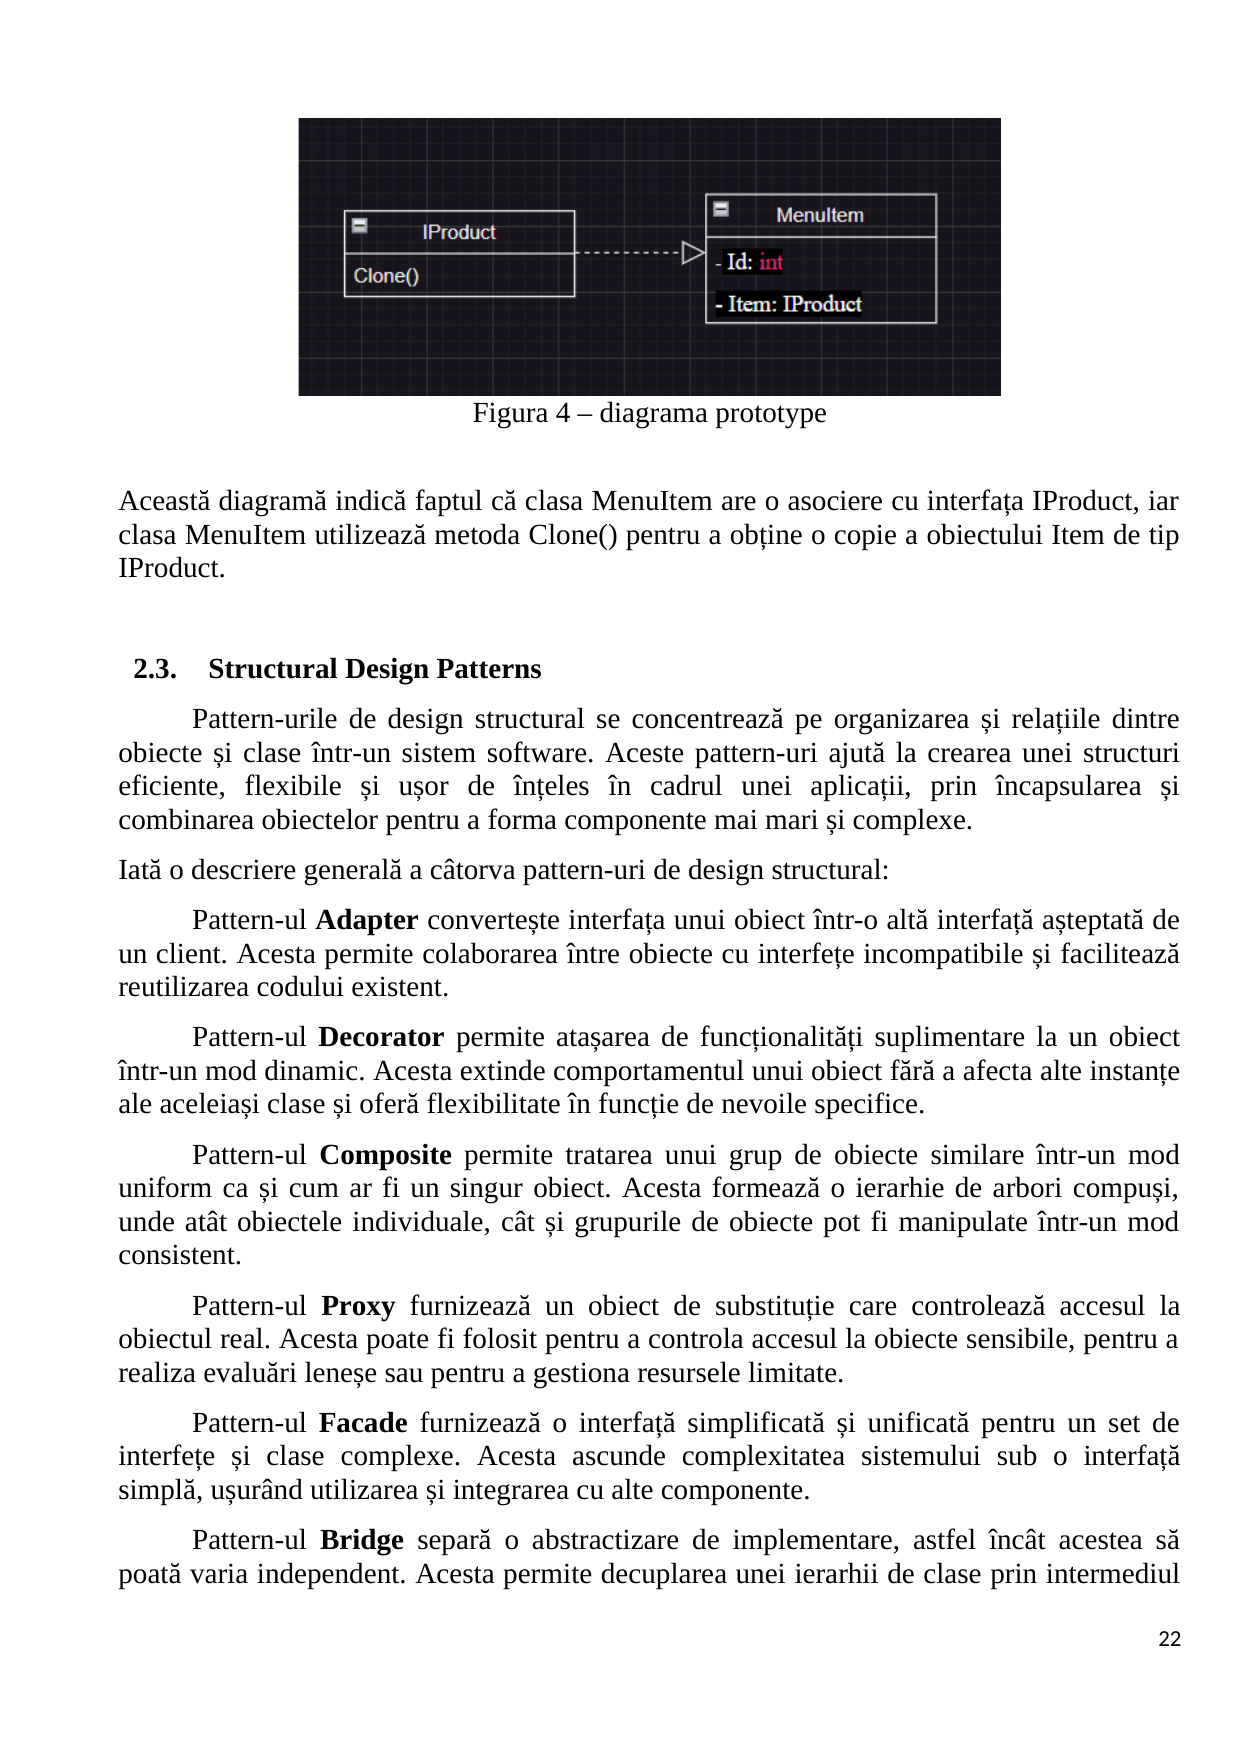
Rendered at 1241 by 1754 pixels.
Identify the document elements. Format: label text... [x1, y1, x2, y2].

text Pattern-ul Decorator permite atașarea de funcționalități suplimentare la un obiect într-un mod dinamic. Acesta extinde comportamentul unui obiect fără a afecta alte instanțe ale aceleiași clase și oferă flexibilitate în funcție de nevoile specifice. [118, 1019, 1181, 1120]
text Pattern-ul Proxy furnizează un obiect de substituție care controlează accesul la obiectul real. Acesta poate fi folosit pentru a controla accesul la obiecte sensibile, pentru a realiza evaluări leneșe sau pentru a gestiona resursele limitate. [118, 1288, 1181, 1388]
text Pattern-urile de design structural se concentrează pe organizarea și relațiile dintre obiecte și clase într-un sistem software. Aceste pattern-uri ajută la crearea unei structuri eficiente, flexibile și ușor de înțeles în cadrul unei aplicații, prin încapsularea și combinarea obiectelor pentru a forma componente mai mari și complexe. [118, 701, 1181, 835]
list Structural Design Patterns [133, 651, 1181, 684]
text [118, 1522, 1181, 1589]
text Pattern-ul Composite permite tratarea unui grup de obiecte similare într-un mod uniform ca și cum ar fi un singur obiect. Acesta formează o ierarhie de arbori compuși, unde atât obiectele individuale, cât și grupurile de obiecte pot fi manipulate într-un mod consistent. [118, 1137, 1181, 1271]
text Pattern-ul Facade furnizează o interfață simplificată și unificată pentru un set de interfețe și clase complexe. Acesta ascunde complexitatea sistemului sub o interfață simplă, ușurând utilizarea și integrarea cu alte componente. [118, 1405, 1181, 1506]
text Această diagramă indică faptul că clasa MenuItem are o asociere cu interfața IProduct, iar clasa MenuItem utilizează metoda Clone() pentru a obține o copie a obiectului Item de tip IProduct. [118, 483, 1181, 584]
text Iată o descriere generală a câtorva pattern-uri de design structural: [118, 852, 1181, 886]
text Pattern-ul Adapter convertește interfața unui obiect într-o altă interfață așteptată de un client. Acesta permite colaborarea între obiecte cu interfețe incompatibile și facilitează reutilizarea codului existent. [118, 902, 1181, 1003]
picture [298, 118, 1001, 396]
